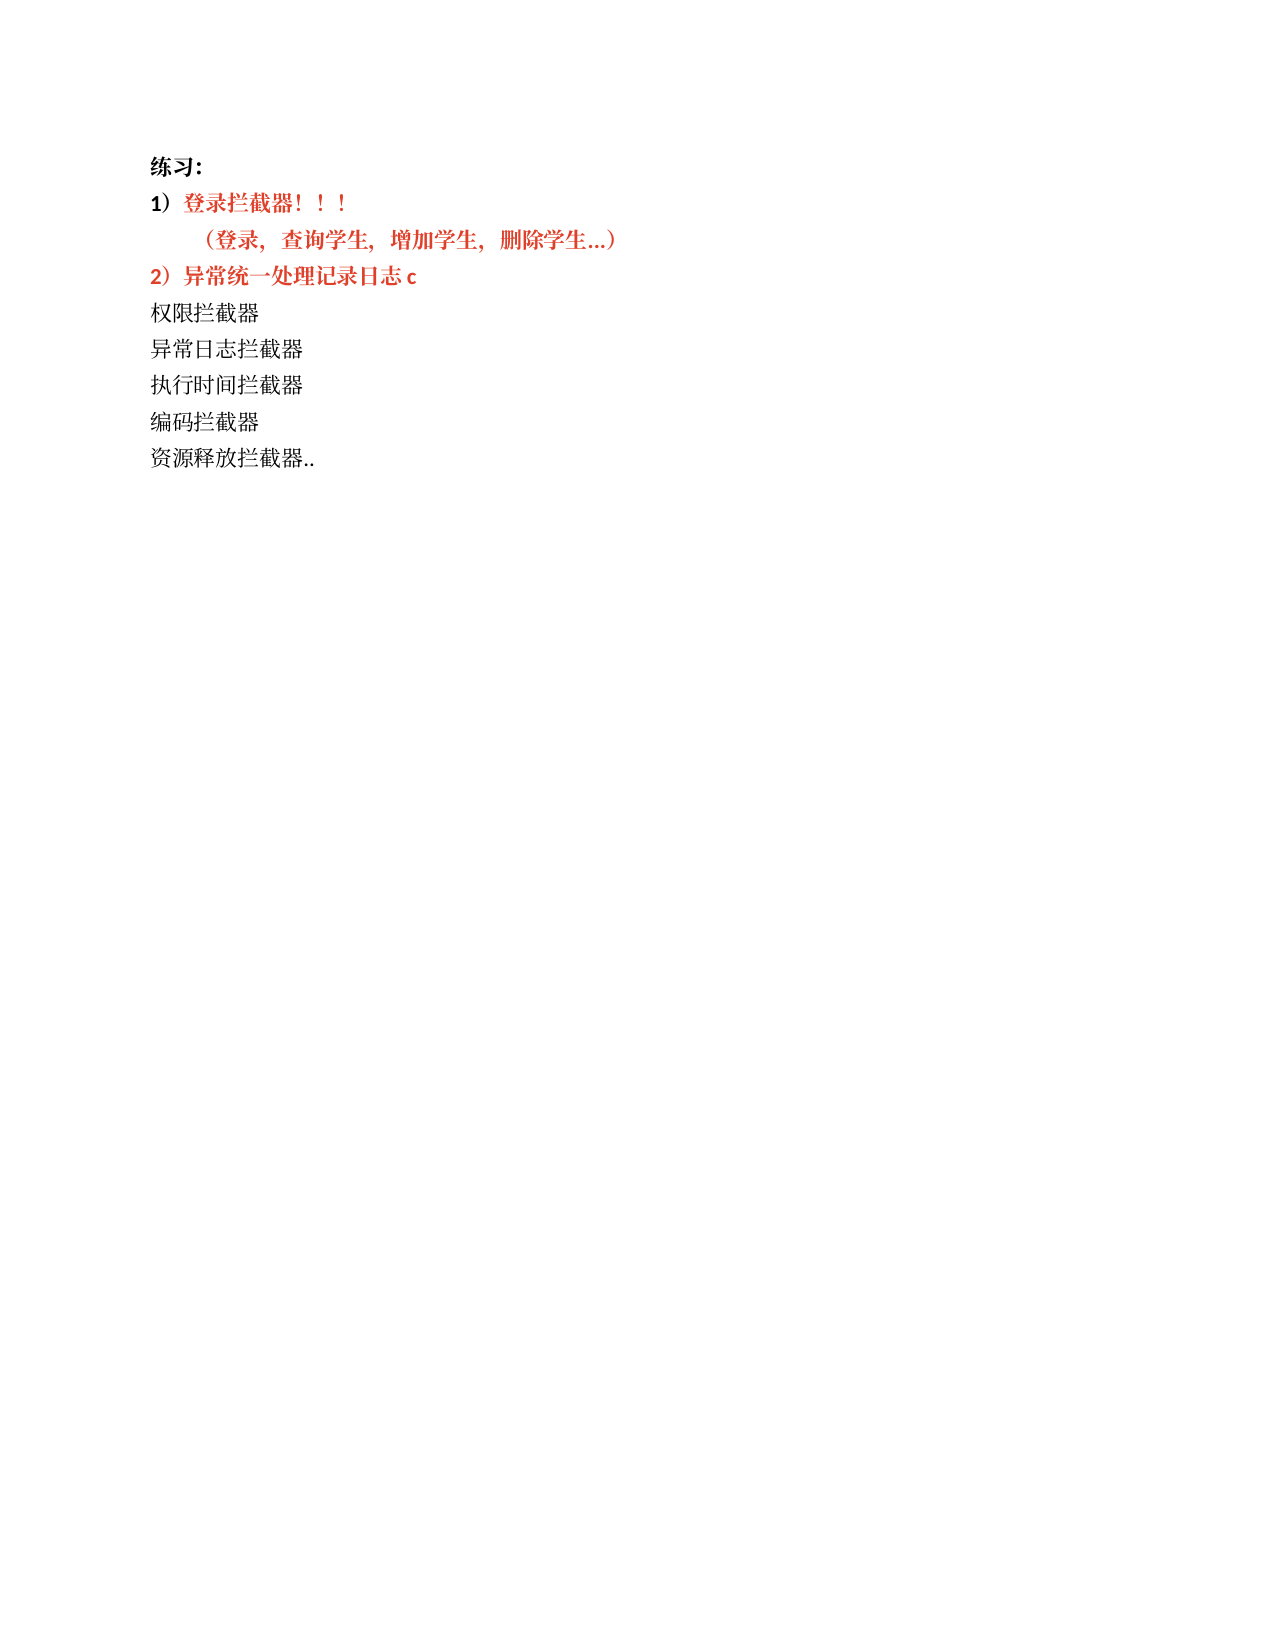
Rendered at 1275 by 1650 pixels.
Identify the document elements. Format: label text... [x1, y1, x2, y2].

text 权限拦截器 [150, 296, 1125, 327]
text 2）异常统一处理记录日志c [150, 259, 1125, 291]
text 练习： [150, 150, 1125, 181]
text 资源释放拦截器.. [150, 442, 1125, 473]
text （登录，查询学生，增加学生，删除学生...） [150, 223, 1125, 254]
text 编码拦截器 [150, 405, 1125, 437]
text 执行时间拦截器 [150, 369, 1125, 400]
text 1）登录拦截器！！！ [150, 186, 1125, 218]
text 异常日志拦截器 [150, 332, 1125, 364]
